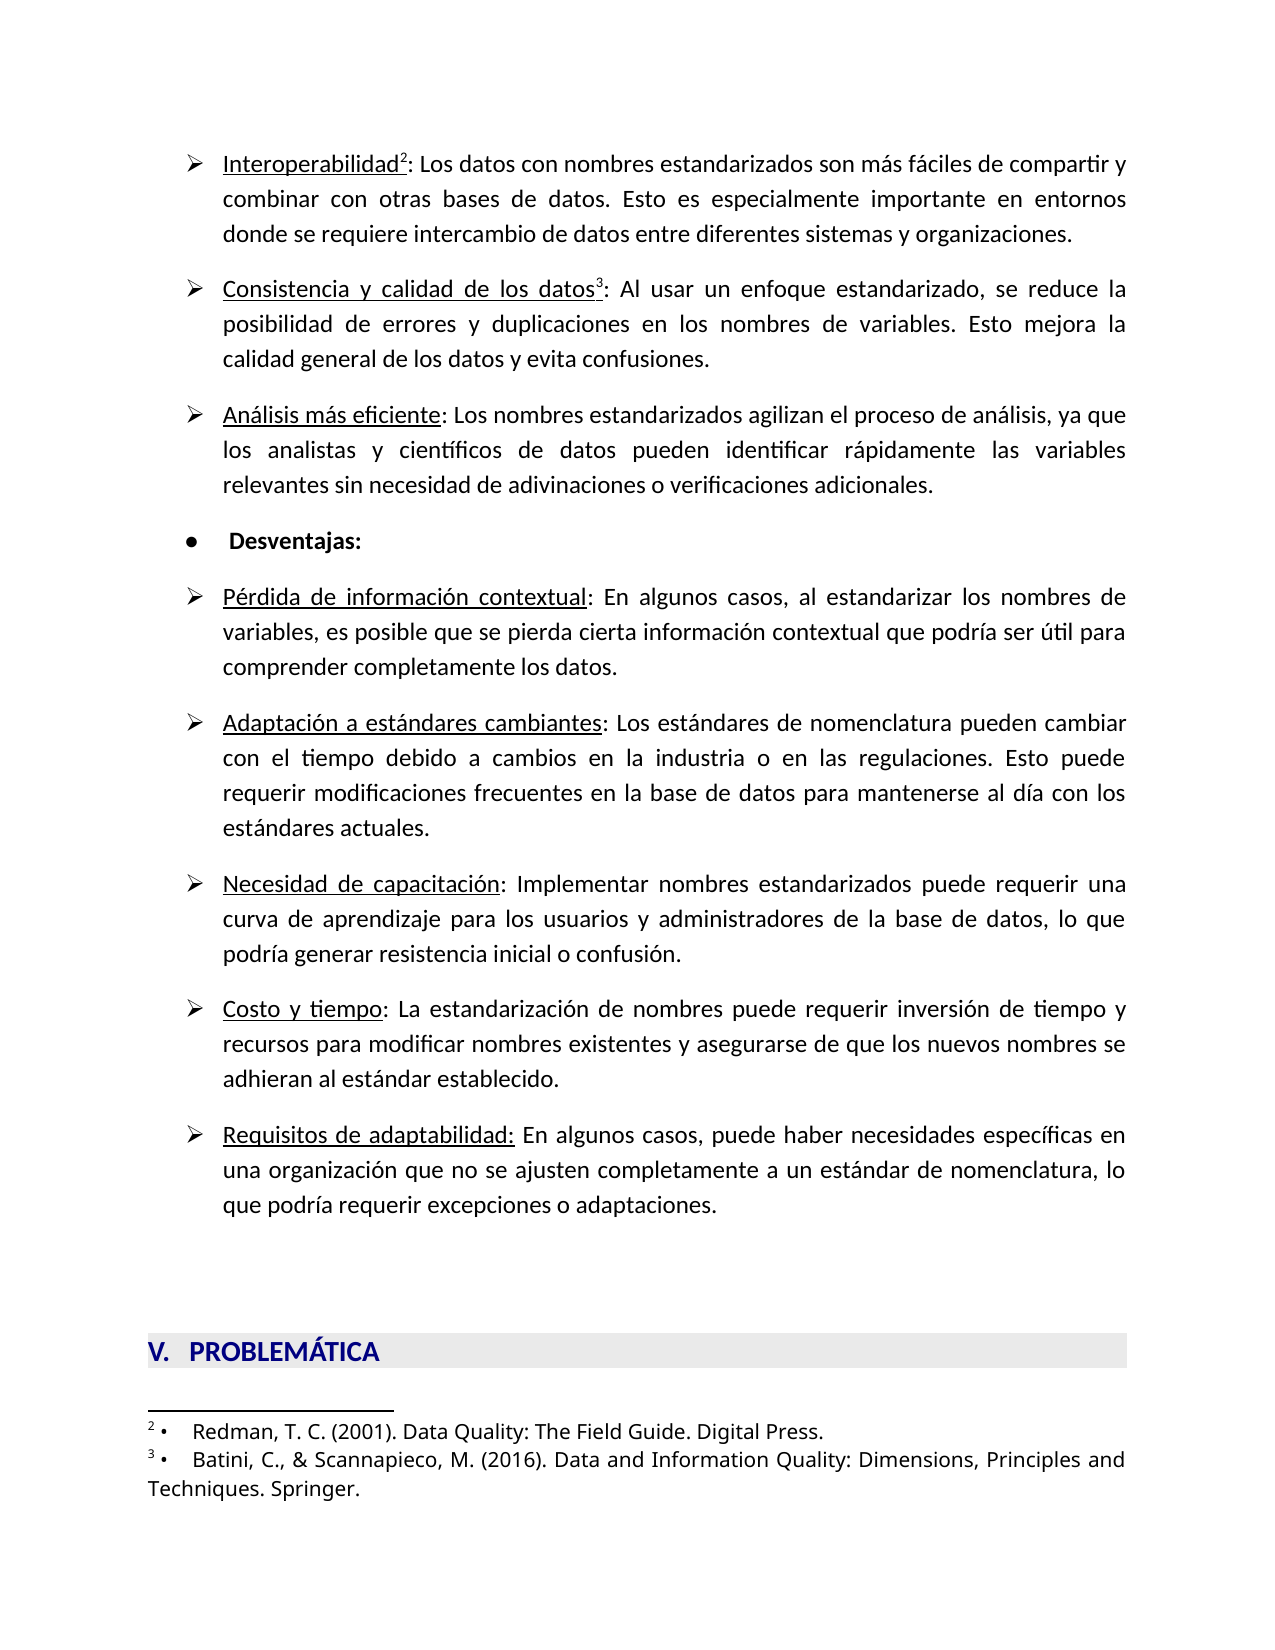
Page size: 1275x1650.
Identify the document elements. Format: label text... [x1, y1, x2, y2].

subtitle PROBLEMÁTICA [148, 1333, 1127, 1368]
list Consistencia y calidad de los datos: Al usar un enfoque estandarizado, se reduce la posibilidad de errores y duplicaciones en los nombres de variables. Esto mejora la calidad general de los datos y evita confusiones. [185, 273, 1127, 374]
list Necesidad de capacitación: Implementar nombres estandarizados puede requerir una curva de aprendizaje para los usuarios y administradores de la base de datos, lo que podría generar resistencia inicial o confusión. [185, 868, 1127, 968]
list Adaptación a estándares cambiantes: Los estándares de nomenclatura pueden cambiar con el tiempo debido a cambios en la industria o en las regulaciones. Esto puede requerir modificaciones frecuentes en la base de datos para mantenerse al día con los estándares actuales. [185, 707, 1127, 842]
list Costo y tiempo: La estandarización de nombres puede requerir inversión de tiempo y recursos para modificar nombres existentes y asegurarse de que los nuevos nombres se adhieran al estándar establecido. [185, 993, 1127, 1094]
list Requisitos de adaptabilidad: En algunos casos, puede haber necesidades específicas en una organización que no se ajusten completamente a un estándar de nomenclatura, lo que podría requerir excepciones o adaptaciones. [185, 1119, 1127, 1220]
list Análisis más eficiente: Los nombres estandarizados agilizan el proceso de análisis, ya que los analistas y científicos de datos pueden identificar rápidamente las variables relevantes sin necesidad de adivinaciones o verificaciones adicionales. [185, 399, 1127, 500]
list Desventajas: [185, 525, 1127, 556]
list Interoperabilidad: Los datos con nombres estandarizados son más fáciles de compartir y combinar con otras bases de datos. Esto es especialmente importante en entornos donde se requiere intercambio de datos entre diferentes sistemas y organizaciones. [185, 148, 1127, 248]
list Pérdida de información contextual: En algunos casos, al estandarizar los nombres de variables, es posible que se pierda cierta información contextual que podría ser útil para comprender completamente los datos. [185, 581, 1127, 682]
